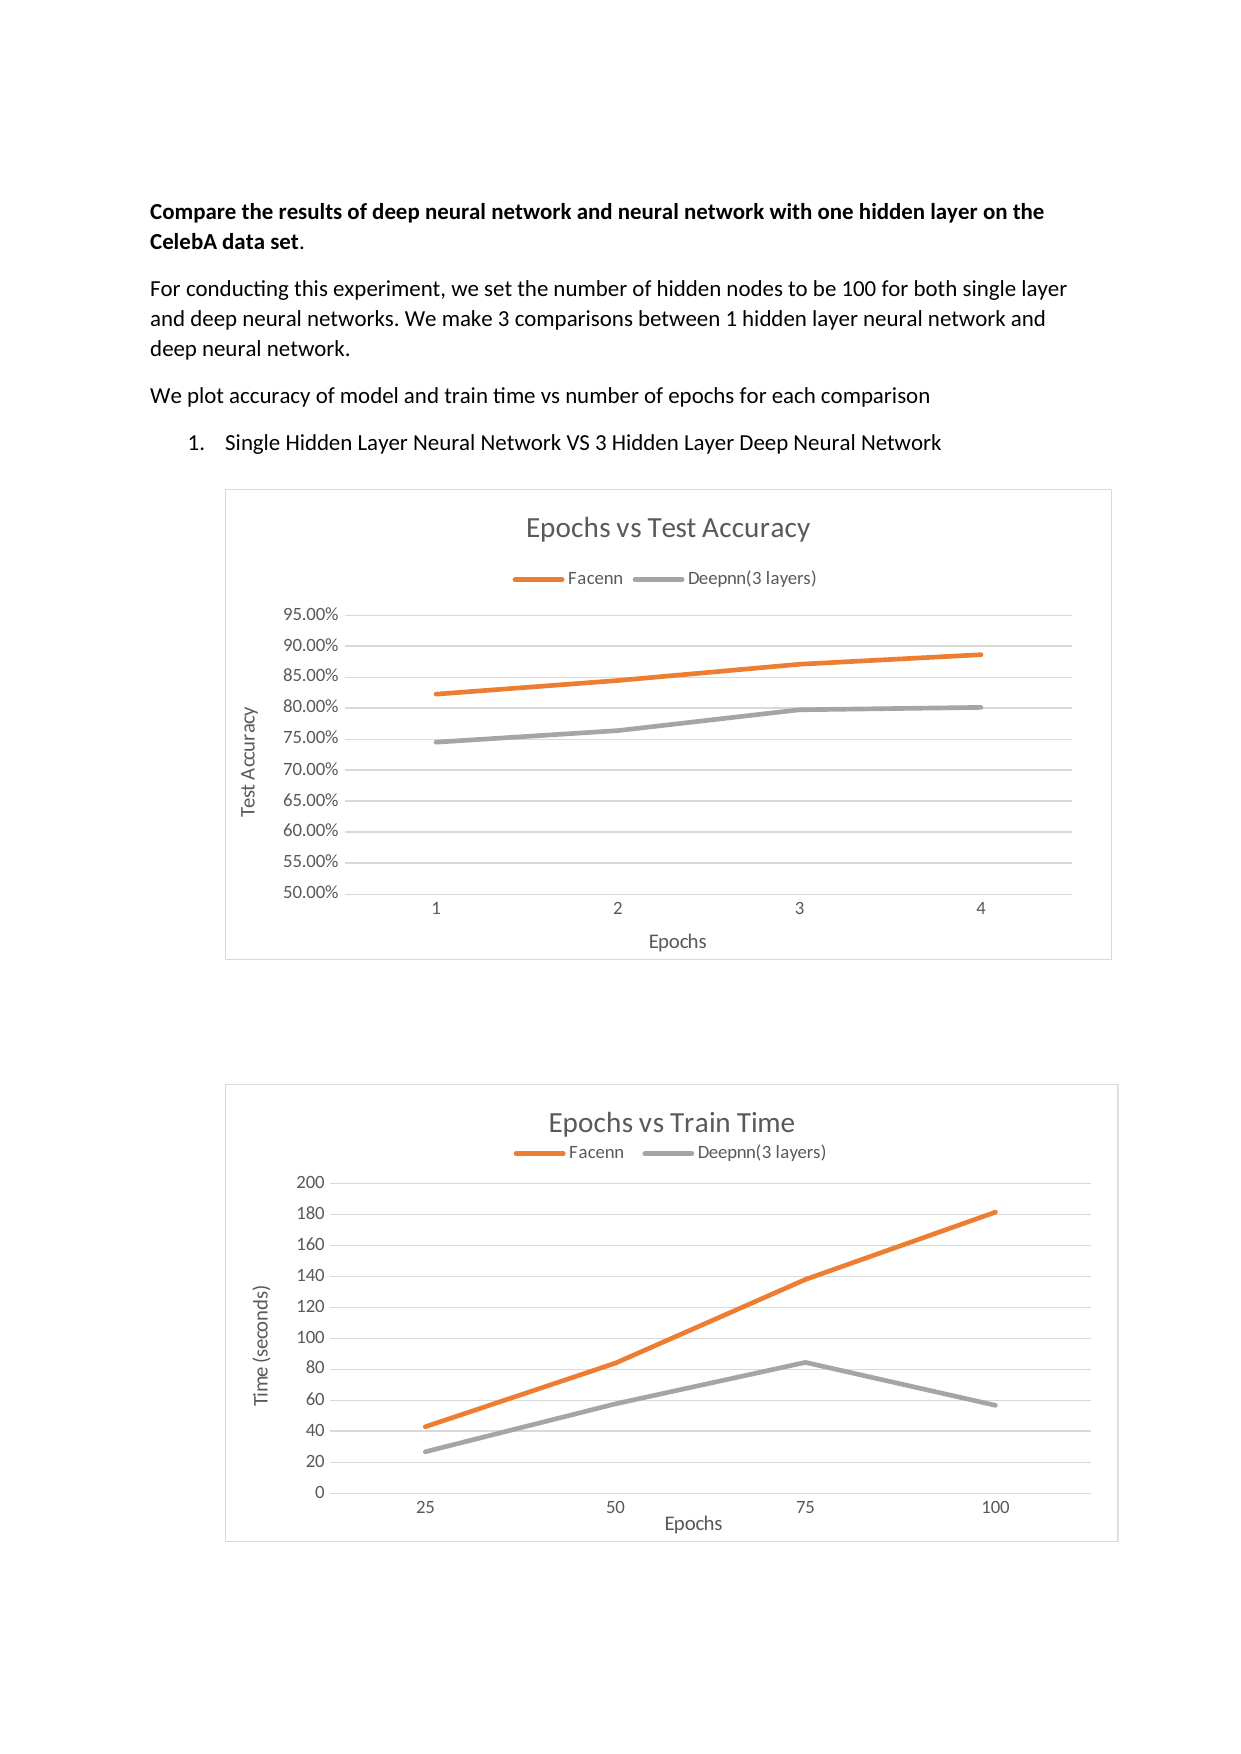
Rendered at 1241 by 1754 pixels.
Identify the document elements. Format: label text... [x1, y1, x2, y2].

text Compare the results of deep neural network and neural network with one hidden layer on the CelebA data set. [150, 197, 1090, 255]
text For conducting this experiment, we set the number of hidden nodes to be 100 for both single layer and deep neural networks. We make 3 comparisons between 1 hidden layer neural network and deep neural network. [150, 274, 1090, 362]
list Single Hidden Layer Neural Network VS 3 Hidden Layer Deep Neural Network [187, 428, 1090, 456]
text We plot accuracy of model and train time vs number of epochs for each comparison [150, 381, 1090, 409]
